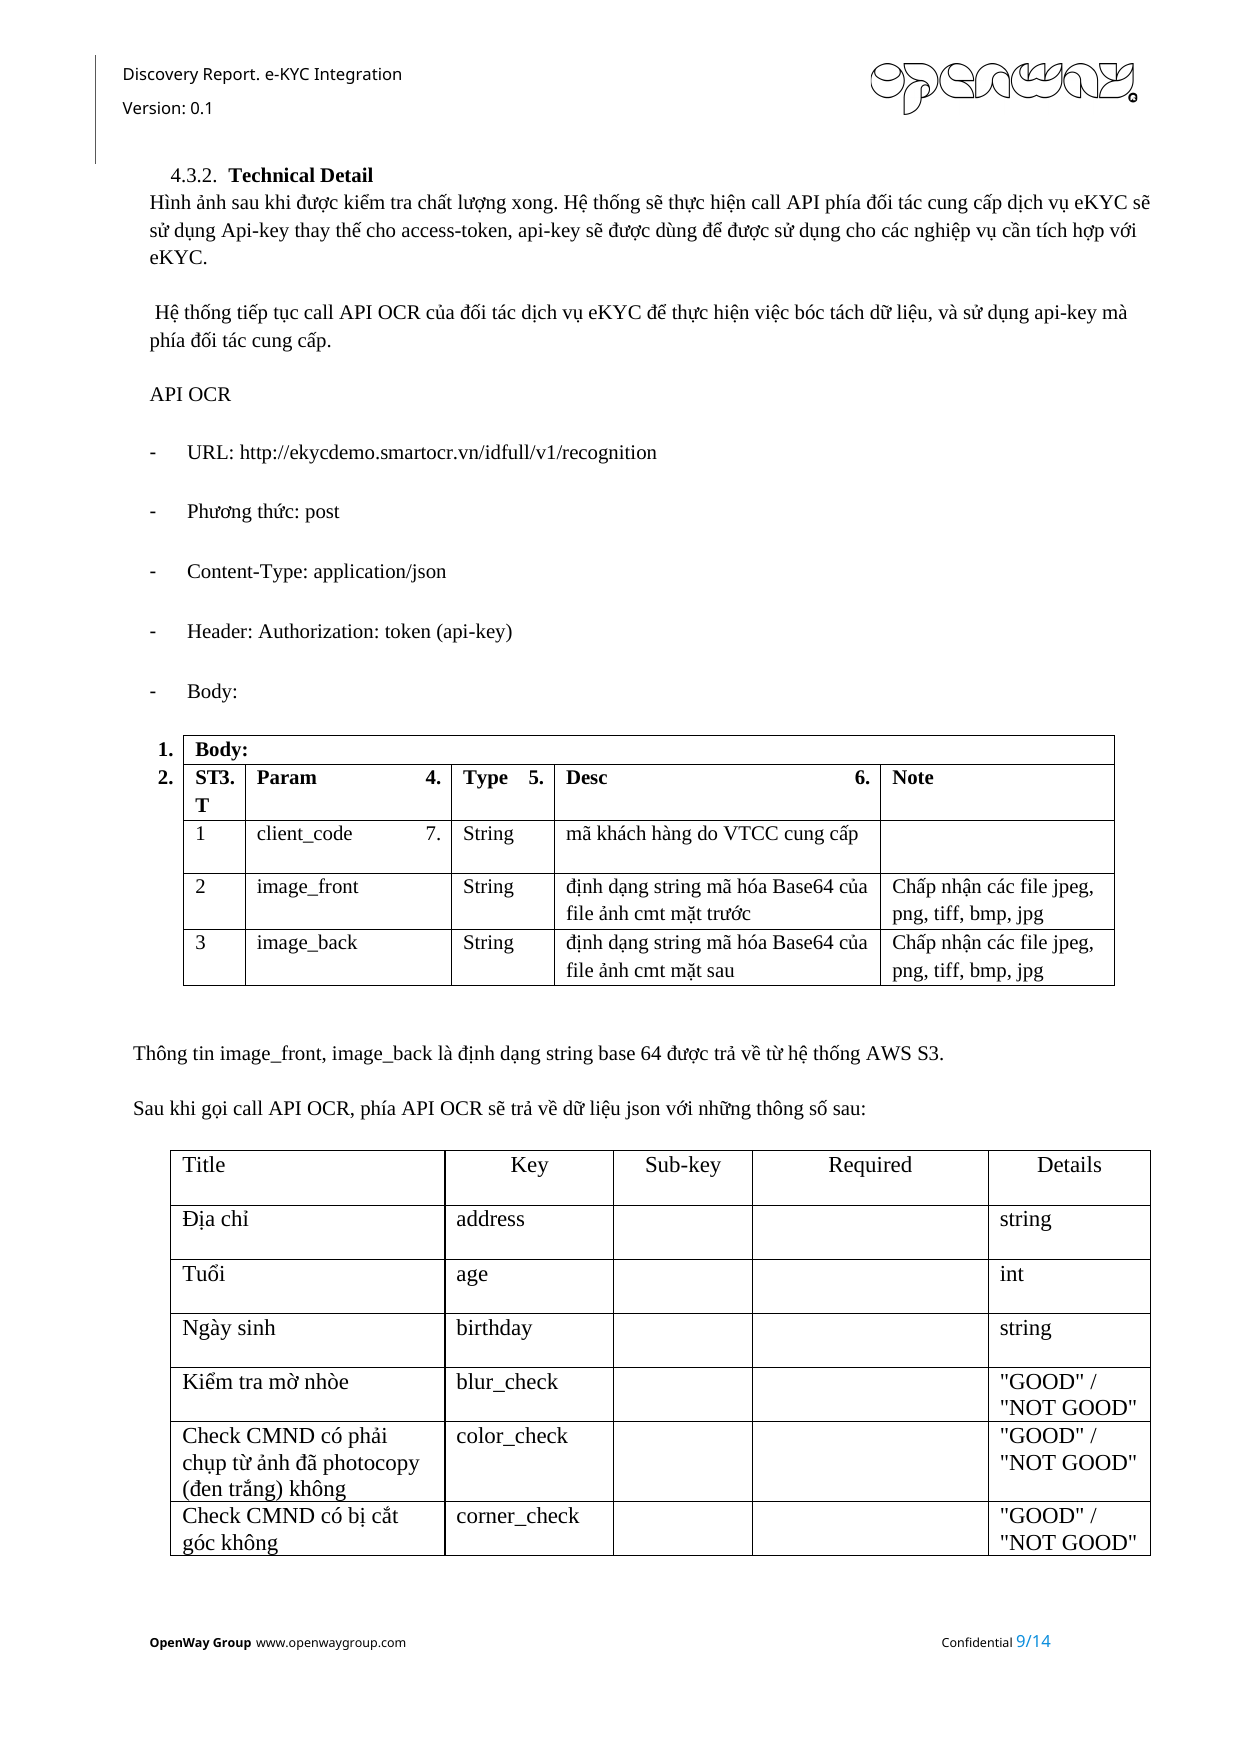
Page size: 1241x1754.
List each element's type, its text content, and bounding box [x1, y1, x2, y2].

table_cell [753, 1502, 988, 1555]
text Hệ thống tiếp tục call API OCR của đối tác dịch vụ eKYC để thực hiện việc bóc tách dữ liệu, và sử dụng api-key mà phía đối tác cung cấp. [149, 300, 1152, 352]
text Hình ảnh sau khi được kiểm tra chất lượng xong. Hệ thống sẽ thực hiện call API phía đối tác cung cấp dịch vụ eKYC sẽ sử dụng Api-key thay thế cho access-token, api-key sẽ được dùng để được sử dụng cho các nghiệp vụ cần tích hợp với eKYC. [149, 190, 1152, 269]
table_cell mã khách hàng do VTCC cung cấp [555, 821, 880, 873]
table_cell [753, 1314, 988, 1367]
table_cell age [446, 1260, 613, 1313]
table_cell int [989, 1260, 1150, 1313]
table_cell address [446, 1206, 613, 1259]
list Body: [149, 676, 1152, 704]
table_cell [614, 1422, 752, 1501]
table_header Title [171, 1151, 444, 1204]
table_cell [614, 1260, 752, 1313]
table_cell Chấp nhận các file jpeg, png, tiff, bmp, jpg [881, 874, 1114, 929]
table_cell color_check [446, 1422, 613, 1501]
table_cell client_code [246, 821, 451, 873]
text Sau khi gọi call API OCR, phía API OCR sẽ trả về dữ liệu json với những thông số sau: [133, 1096, 1152, 1120]
list Phương thức: post [149, 497, 1152, 525]
table_cell Địa chỉ [171, 1206, 444, 1259]
list Content-Type: application/json [149, 556, 1152, 585]
table_cell [753, 1422, 988, 1501]
table_header Details [989, 1151, 1150, 1204]
table_cell [614, 1502, 752, 1555]
table_cell STT [184, 765, 245, 820]
table_cell blur_check [446, 1368, 613, 1421]
table_cell Param [246, 765, 451, 820]
table_cell [753, 1206, 988, 1259]
table_cell "GOOD" / "NOT GOOD" [989, 1368, 1150, 1421]
table_cell Tuổi [171, 1260, 444, 1313]
subtitle Technical Detail [170, 162, 1152, 187]
table_cell Type [452, 765, 554, 820]
table_cell string [989, 1314, 1150, 1367]
table_cell [614, 1314, 752, 1367]
table_header Required [753, 1151, 988, 1204]
table_cell Note [881, 765, 1114, 820]
table_cell Kiểm tra mờ nhòe [171, 1368, 444, 1421]
table_cell định dạng string mã hóa Base64 của file ảnh cmt mặt trước [555, 874, 880, 929]
table_cell Desc [555, 765, 880, 820]
table_cell Check CMND có phải chụp từ ảnh đã photocopy (đen trắng) không [171, 1422, 444, 1501]
table_cell định dạng string mã hóa Base64 của file ảnh cmt mặt sau [555, 930, 880, 985]
table_header Key [446, 1151, 613, 1204]
table_cell birthday [446, 1314, 613, 1367]
table_cell Check CMND có bị cắt góc không [171, 1502, 444, 1555]
table_cell corner_check [446, 1502, 613, 1555]
table_cell [753, 1368, 988, 1421]
text API OCR [149, 382, 1152, 406]
table_cell Chấp nhận các file jpeg, png, tiff, bmp, jpg [881, 930, 1114, 985]
text Thông tin image_front, image_back là định dạng string base 64 được trả về từ hệ thống AWS S3. [133, 1041, 1152, 1065]
table_cell [881, 821, 1114, 873]
picture [870, 63, 1138, 115]
table_cell image_back [246, 930, 451, 985]
table_cell [614, 1368, 752, 1421]
table_cell image_front [246, 874, 451, 929]
table_cell 1 [184, 821, 245, 873]
table_cell [753, 1260, 988, 1313]
list URL: http://ekycdemo.smartocr.vn/idfull/v1/recognition [149, 437, 1152, 465]
list Header: Authorization: token (api-key) [149, 616, 1152, 644]
table_cell [614, 1206, 752, 1259]
table_cell string [989, 1206, 1150, 1259]
table_cell String [452, 930, 554, 985]
table_cell 3 [184, 930, 245, 985]
table_cell Ngày sinh [171, 1314, 444, 1367]
table_cell "GOOD" / "NOT GOOD" [989, 1422, 1150, 1501]
table_cell String [452, 821, 554, 873]
table_cell 2 [184, 874, 245, 929]
table_cell String [452, 874, 554, 929]
table_header Body: [184, 736, 1114, 764]
table_header Sub-key [614, 1151, 752, 1204]
table_cell "GOOD" / "NOT GOOD" [989, 1502, 1150, 1555]
